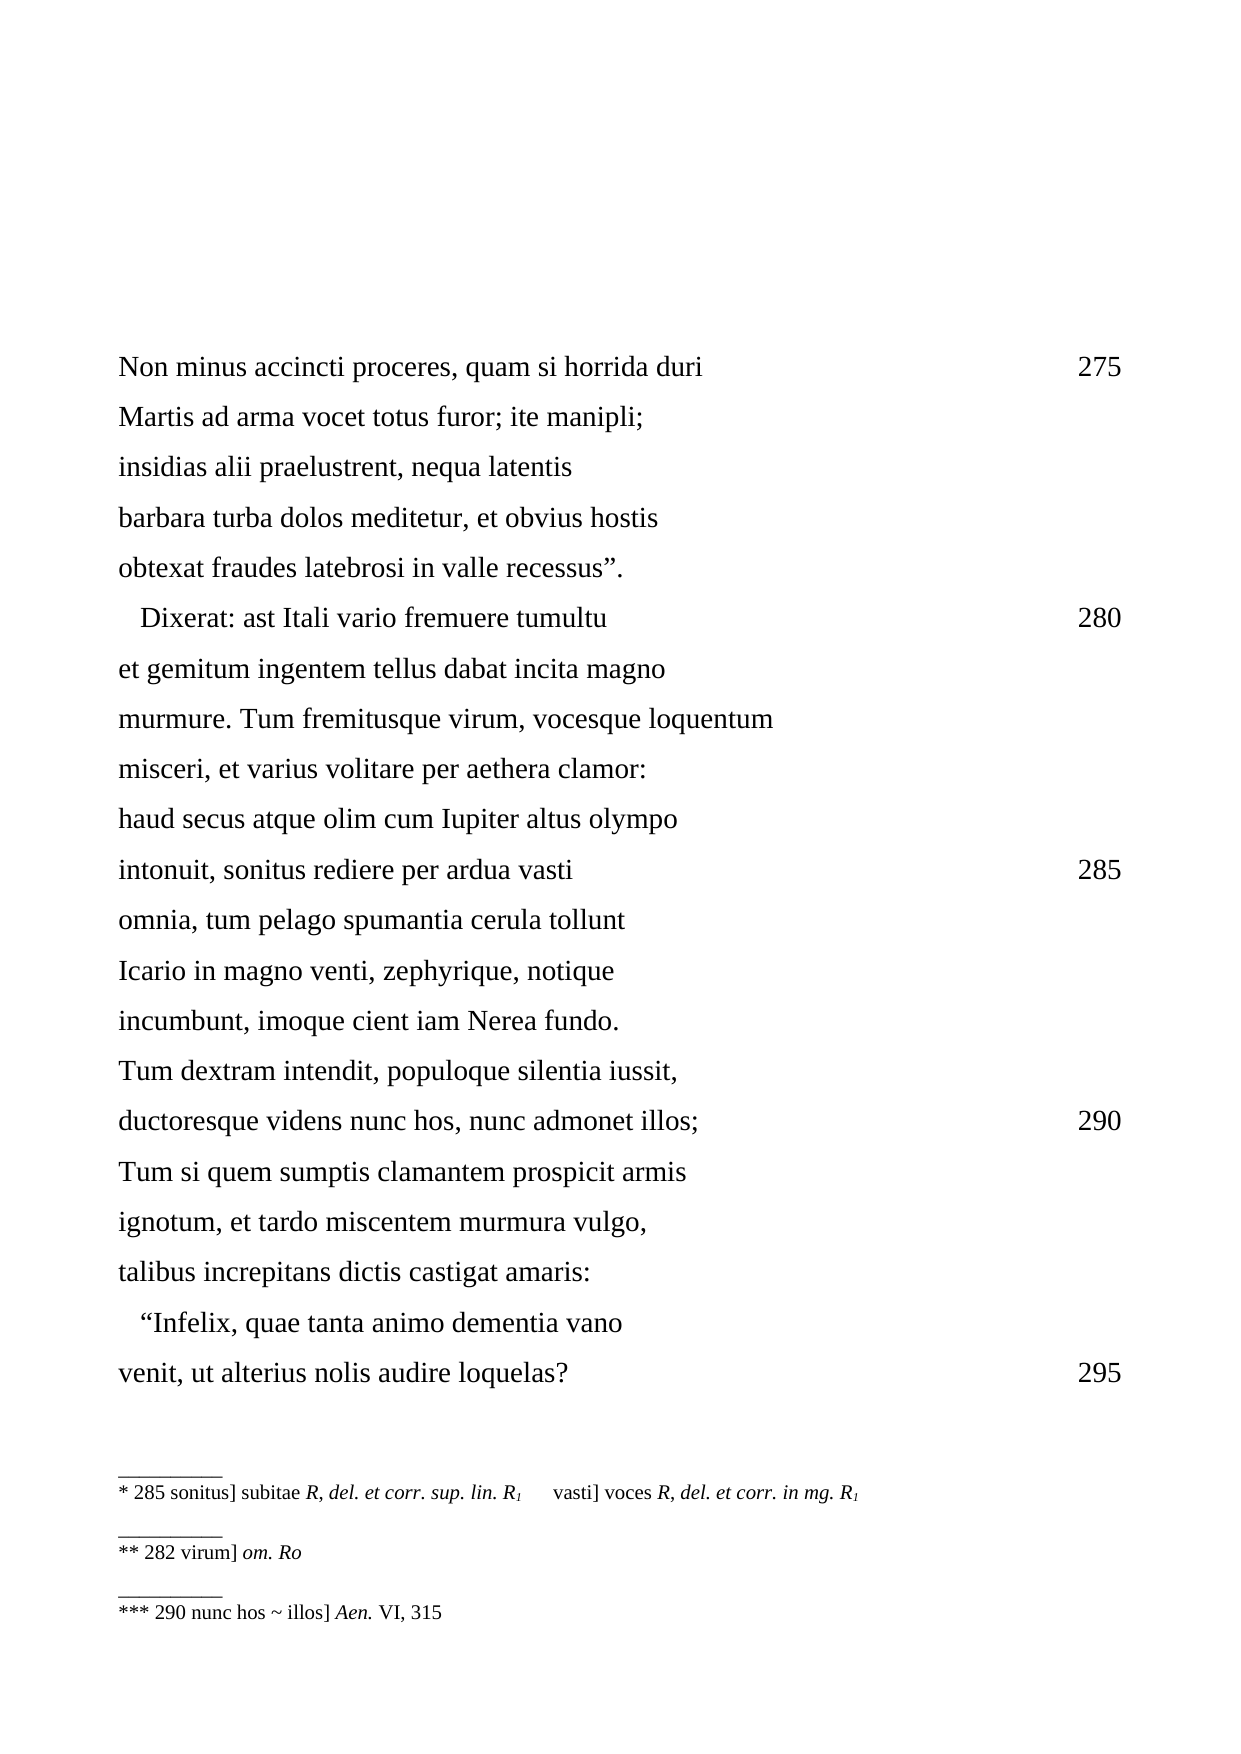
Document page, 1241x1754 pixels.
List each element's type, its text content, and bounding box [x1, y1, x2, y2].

text talibus increpitans dictis castigat amaris: [118, 1254, 1122, 1288]
text Icario in magno venti, zephyrique, notique [118, 953, 1122, 986]
text murmure. Tum fremitusque virum, vocesque loquentum [118, 701, 1122, 734]
text “Infelix, quae tanta animo dementia vano [118, 1305, 1122, 1338]
text misceri, et varius volitare per aethera clamor: [118, 751, 1122, 785]
text * 285 sonitus] subitae R, del. et corr. sup. lin. R1 vasti] voces R, del. et corr. in mg. R1 [118, 1480, 1122, 1504]
text *** 290 nunc hos ~ illos] Aen. VI, 315 [118, 1600, 1122, 1624]
text barbara turba dolos meditetur, et obvius hostis [118, 500, 1122, 533]
text Tum si quem sumptis clamantem prospicit armis [118, 1154, 1122, 1187]
text obtexat fraudes latebrosi in valle recessus”. [118, 550, 1122, 584]
text intonuit, sonitus rediere per ardua vasti 285 [118, 852, 1122, 886]
text incumbunt, imoque cient iam Nerea fundo. [118, 1003, 1122, 1036]
text insidias alii praelustrent, nequa latentis [118, 449, 1122, 483]
text venit, ut alterius nolis audire loquelas? 295 [118, 1355, 1122, 1389]
text ignotum, et tardo miscentem murmura vulgo, [118, 1204, 1122, 1238]
text __________ [118, 1456, 1122, 1480]
text __________ [118, 1516, 1122, 1540]
text Dixerat: ast Itali vario fremuere tumultu 280 [118, 600, 1122, 634]
text ductoresque videns nunc hos, nunc admonet illos; 290 [118, 1103, 1122, 1137]
text __________ [118, 1576, 1122, 1600]
text Non minus accincti proceres, quam si horrida duri 275 [118, 349, 1122, 382]
text et gemitum ingentem tellus dabat incita magno [118, 651, 1122, 684]
text omnia, tum pelago spumantia cerula tollunt [118, 902, 1122, 936]
text haud secus atque olim cum Iupiter altus olympo [118, 802, 1122, 835]
text Tum dextram intendit, populoque silentia iussit, [118, 1053, 1122, 1087]
text Martis ad arma vocet totus furor; ite manipli; [118, 399, 1122, 433]
text ** 282 virum] om. Ro [118, 1540, 1122, 1564]
